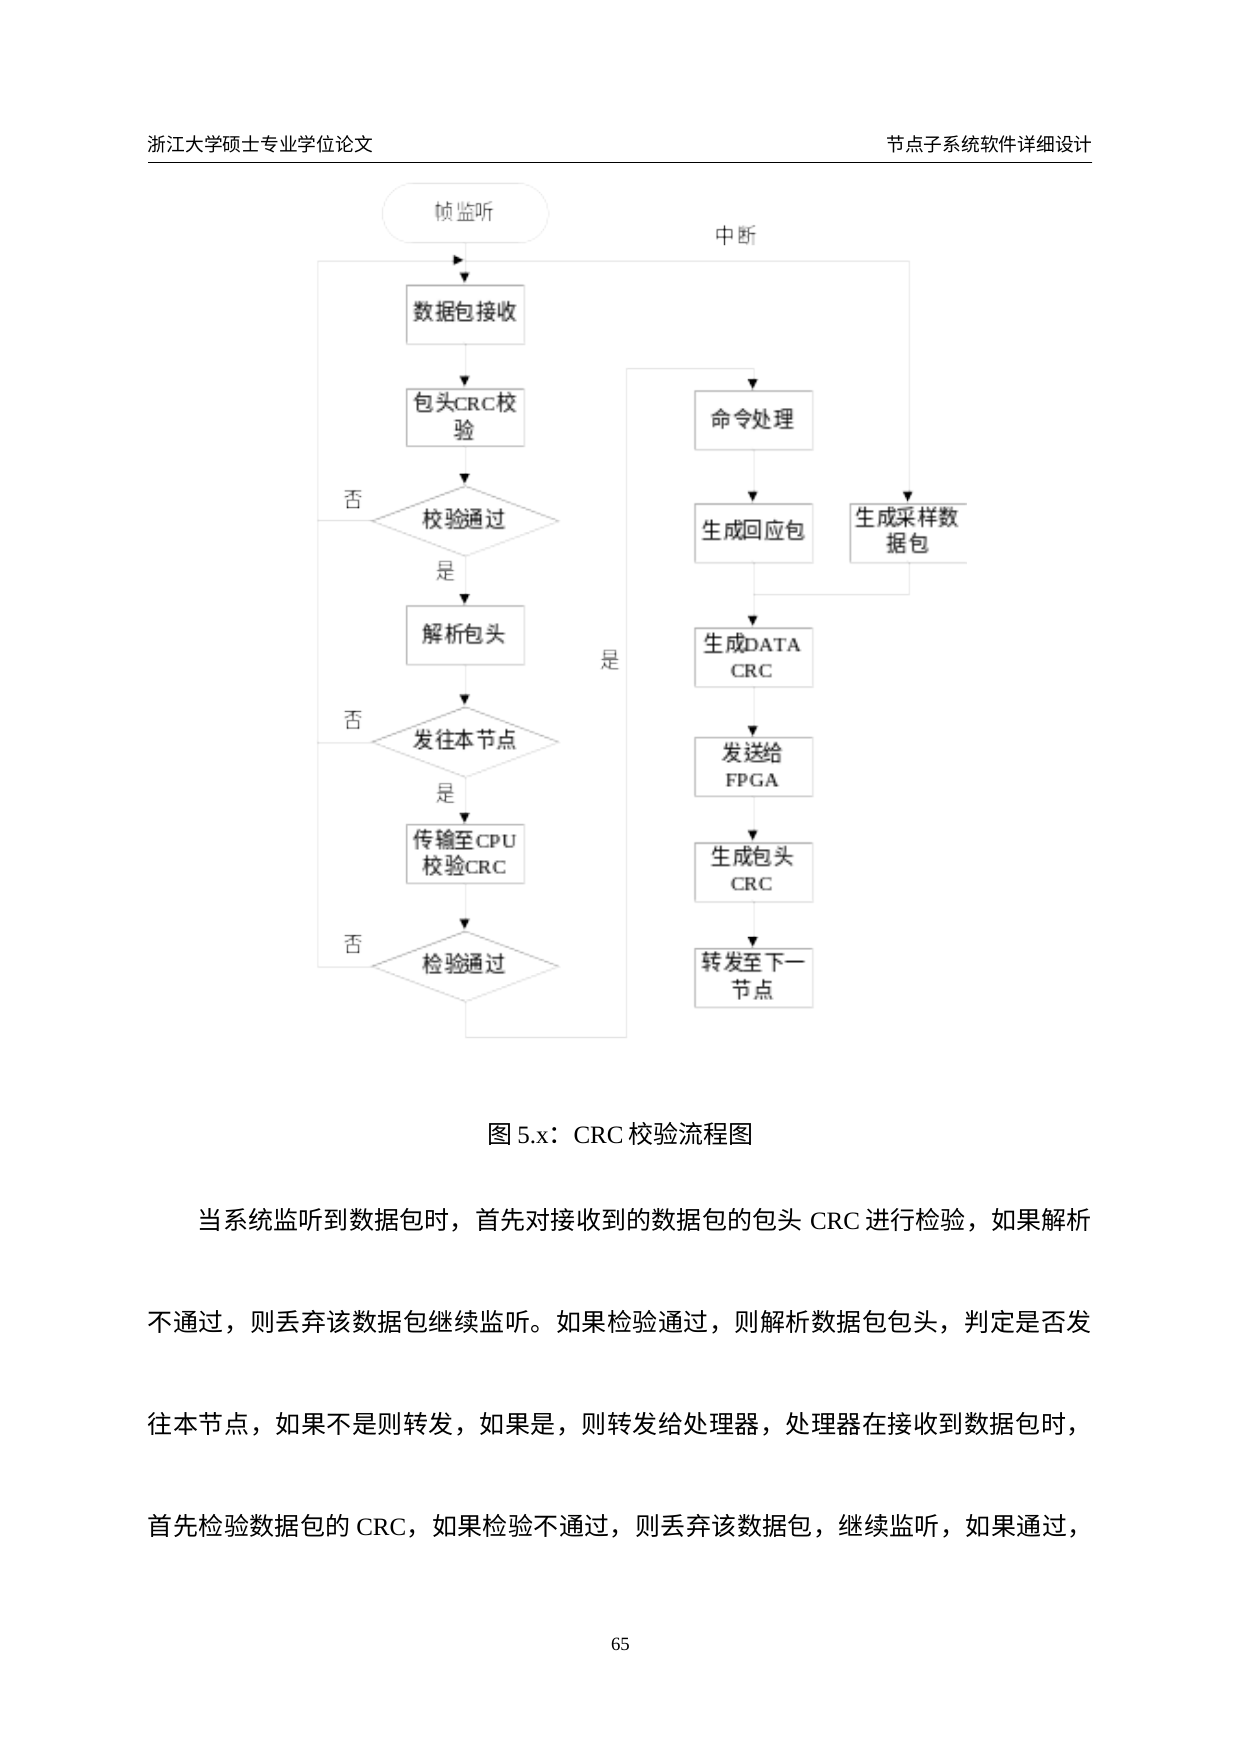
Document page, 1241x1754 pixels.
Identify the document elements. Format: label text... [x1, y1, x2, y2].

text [148, 1184, 1092, 1558]
text 图5.x：CRC校验流程图 [148, 182, 1092, 1166]
